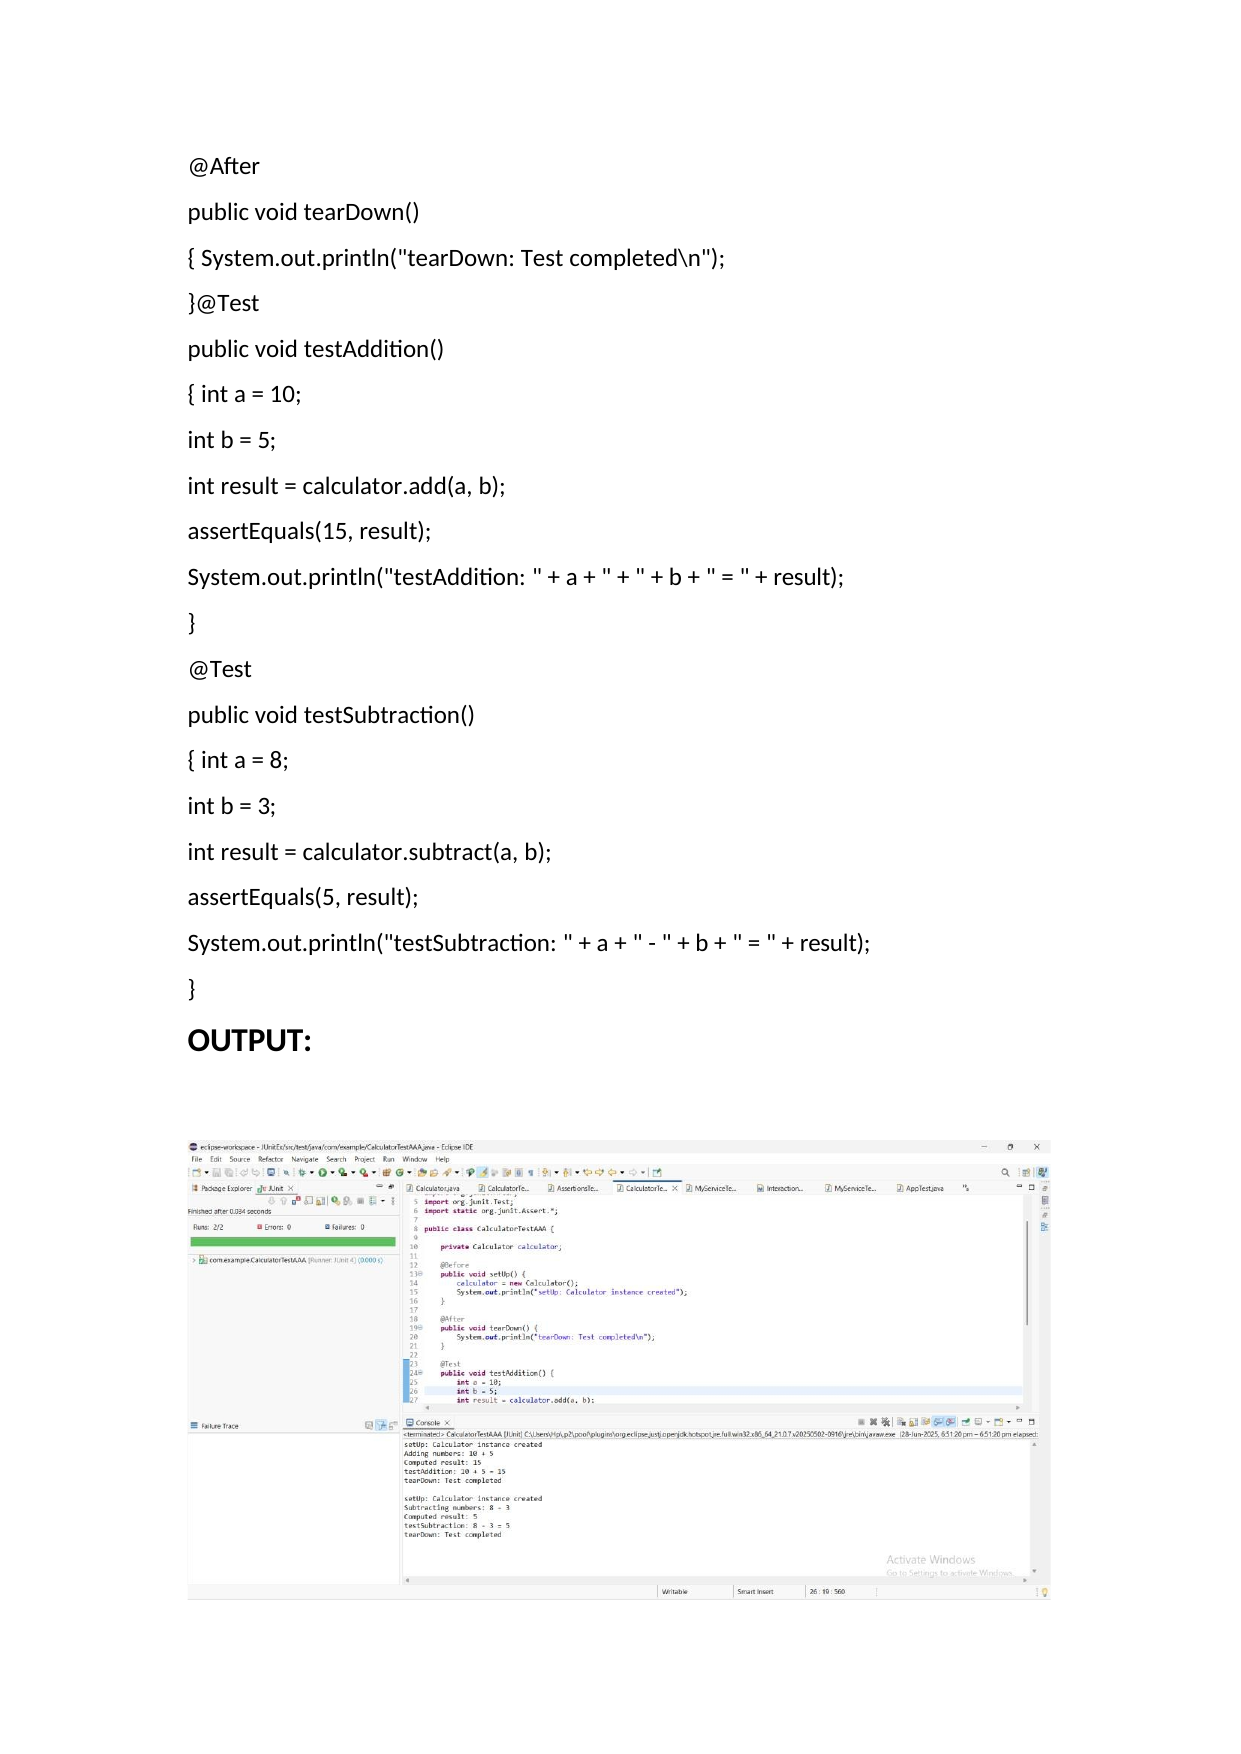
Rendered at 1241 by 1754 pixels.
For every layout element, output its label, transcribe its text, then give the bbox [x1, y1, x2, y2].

text public void testSubtraction() { int a = 8; [187, 699, 501, 775]
text @After [187, 150, 1078, 181]
text @Test [187, 653, 1078, 683]
text System.out.println("testAddition: " + a + " + " + b + " = " + result); [187, 561, 1078, 592]
text public void tearDown() { System.out.println("tearDown: Test completed\n"); [187, 196, 745, 272]
text public void testAddition() { int a = 10; [187, 333, 479, 409]
text int b = 3; [187, 790, 1078, 820]
text System.out.println("testSubtraction: " + a + " - " + b + " = " + result); [187, 927, 1078, 958]
picture [187, 1140, 1051, 1600]
text int result = calculator.subtract(a, b); assertEquals(5, result); [187, 836, 630, 912]
text } [187, 607, 1078, 638]
text int result = calculator.add(a, b); assertEquals(15, result); [187, 470, 630, 546]
text } [187, 973, 1078, 1004]
text }@Test [187, 288, 1078, 318]
text int b = 5; [187, 424, 1078, 454]
text OUTPUT: [187, 1019, 1078, 1060]
